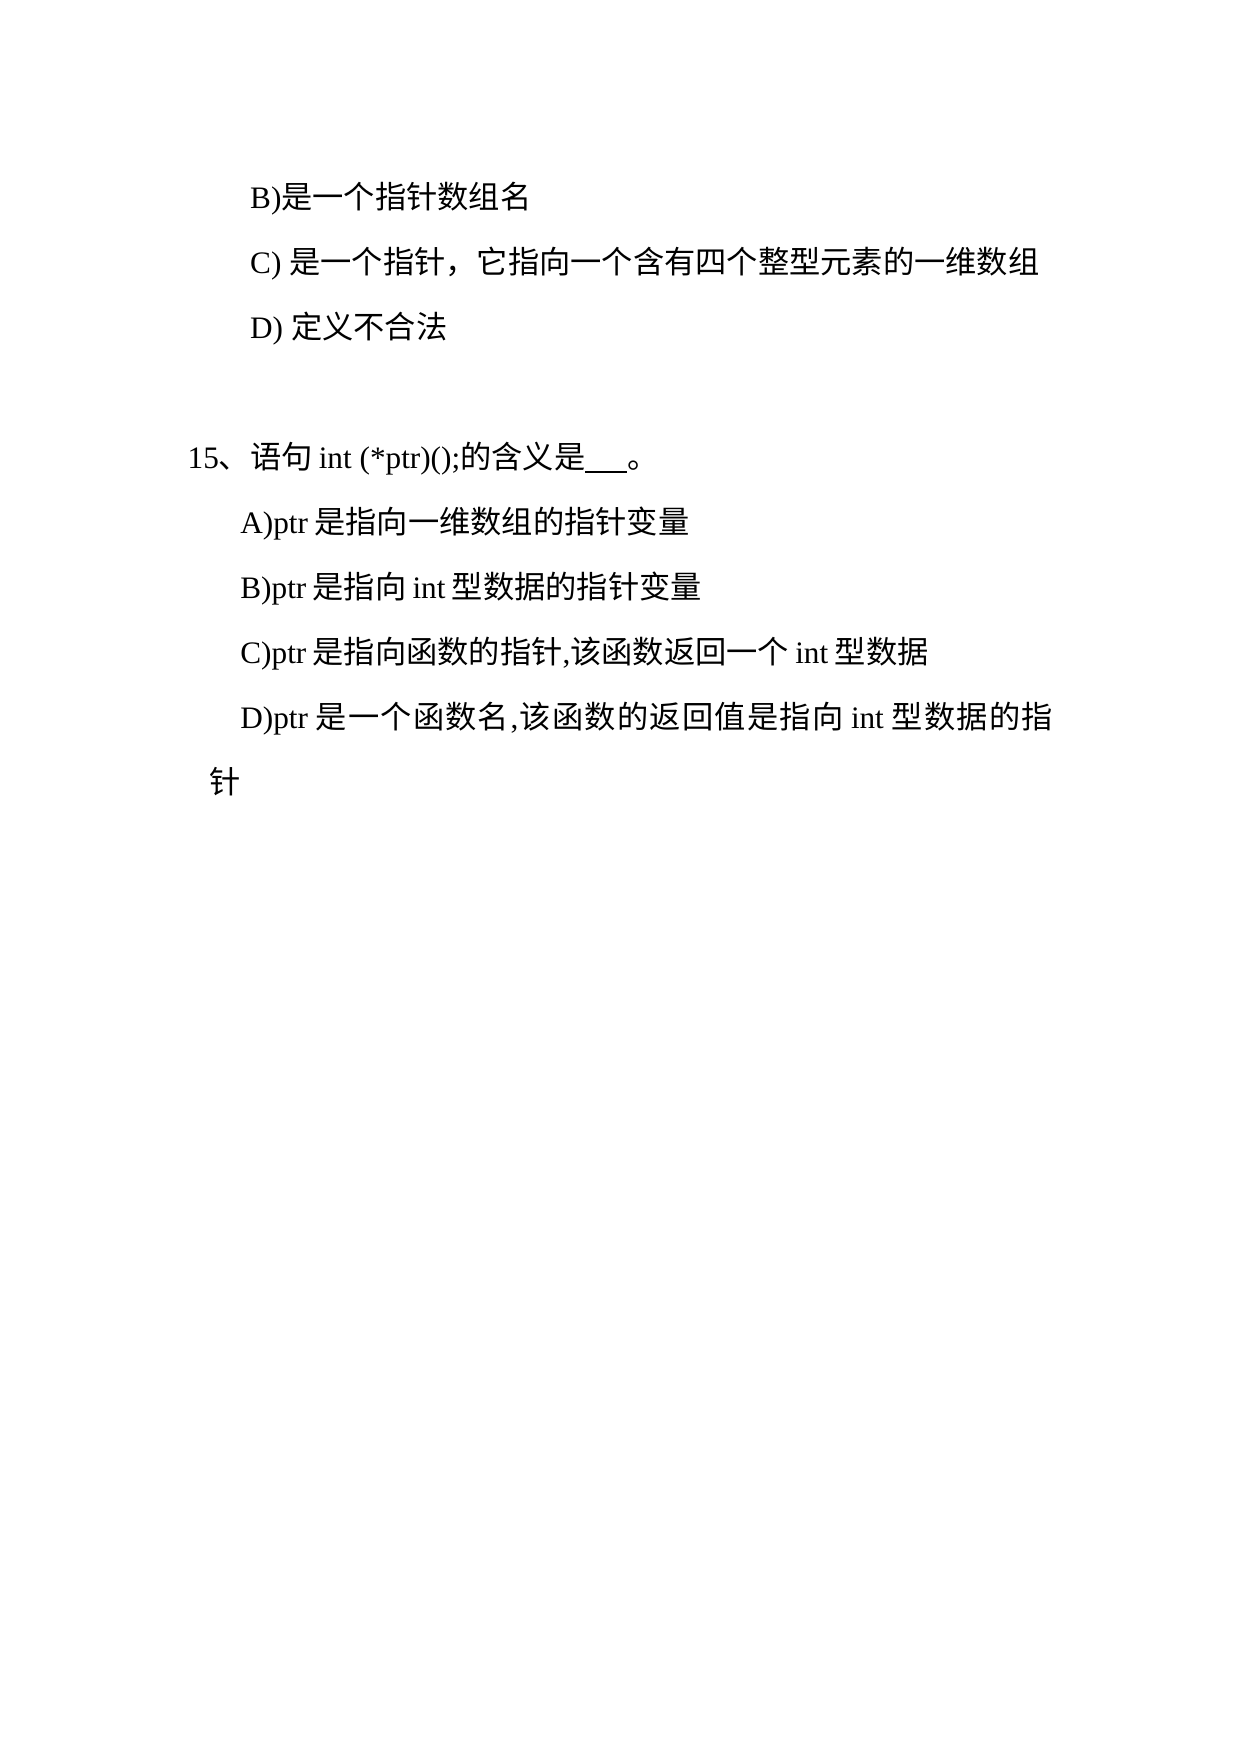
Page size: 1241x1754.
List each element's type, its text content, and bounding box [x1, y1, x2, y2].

text D) 定义不合法 [187, 292, 1053, 357]
text D)ptr是一个函数名,该函数的返回值是指向int型数据的指针 [209, 682, 1053, 812]
text A)ptr是指向一维数组的指针变量 [209, 487, 1053, 552]
text C)ptr是指向函数的指针,该函数返回一个int型数据 [209, 617, 1053, 682]
text C) 是一个指针，它指向一个含有四个整型元素的一维数组 [187, 227, 1053, 292]
text 15、语句int (*ptr)();的含义是 。 [187, 422, 1053, 487]
text B)ptr是指向int型数据的指针变量 [209, 552, 1053, 617]
text B)是一个指针数组名 [187, 162, 1053, 227]
